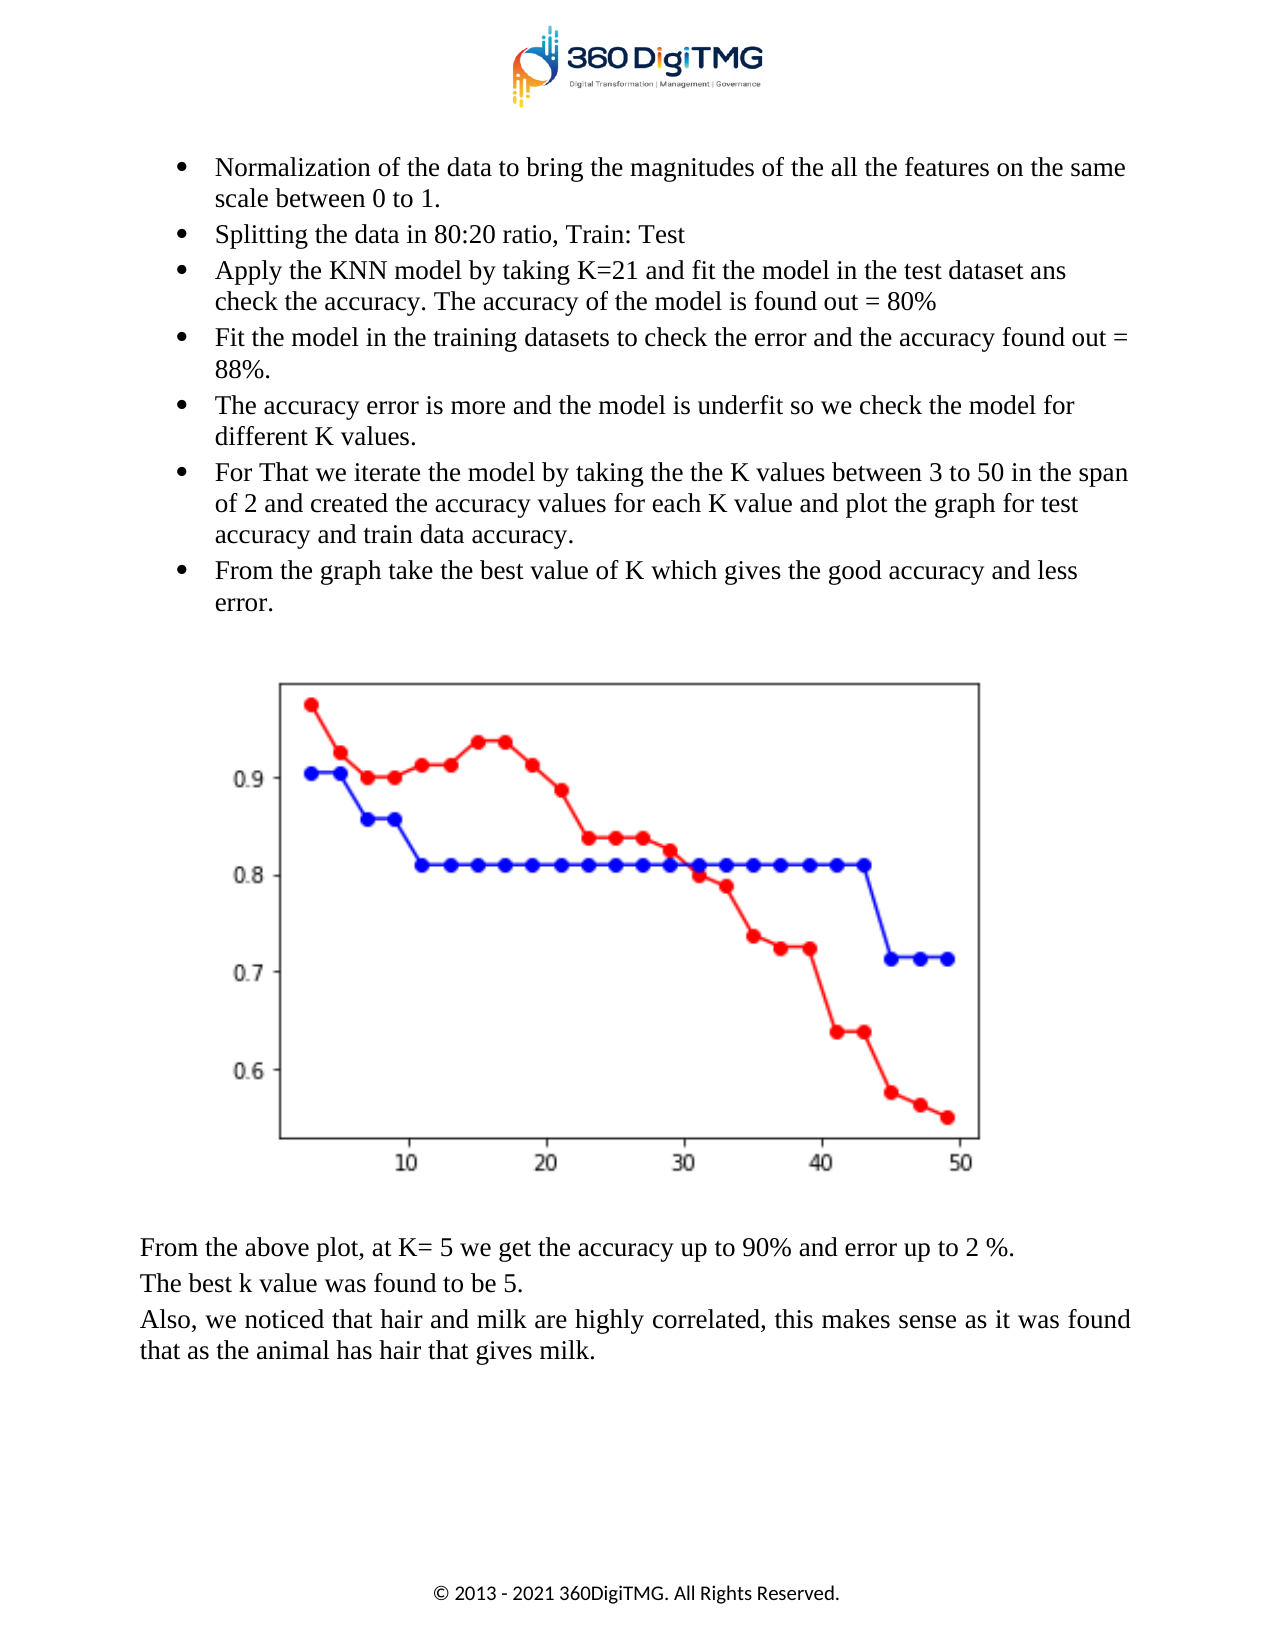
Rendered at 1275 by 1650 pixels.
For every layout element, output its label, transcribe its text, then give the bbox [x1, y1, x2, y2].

text Also, we noticed that hair and milk are highly correlated, this makes sense as it was found that as the animal has hair that gives milk. [139, 1303, 1133, 1365]
text The best k value was found to be 5. [139, 1267, 1133, 1298]
picture [512, 25, 763, 108]
list The accuracy error is more and the model is underfit so we check the model for different K values. [177, 389, 1133, 451]
text From the above plot, at K= 5 we get the accuracy up to 90% and error up to 2 %. [139, 1231, 1133, 1262]
list From the graph take the best value of K which gives the good accuracy and less error. [177, 554, 1133, 617]
list Apply the KNN model by taking K=21 and fit the model in the test dataset ans check the accuracy. The accuracy of the model is found out = 80% [177, 254, 1133, 317]
list For That we iterate the model by taking the the K values between 3 to 50 in the span of 2 and created the accuracy values for each K value and plot the graph for test accuracy and train data accuracy. [177, 456, 1133, 549]
picture [217, 671, 993, 1188]
list Normalization of the data to bring the magnitudes of the all the features on the same scale between 0 to 1. [177, 151, 1133, 213]
list Splitting the data in 80:20 ratio, Train: Test [177, 218, 1133, 249]
list Fit the model in the training datasets to check the error and the accuracy found out = 88%. [177, 321, 1133, 384]
